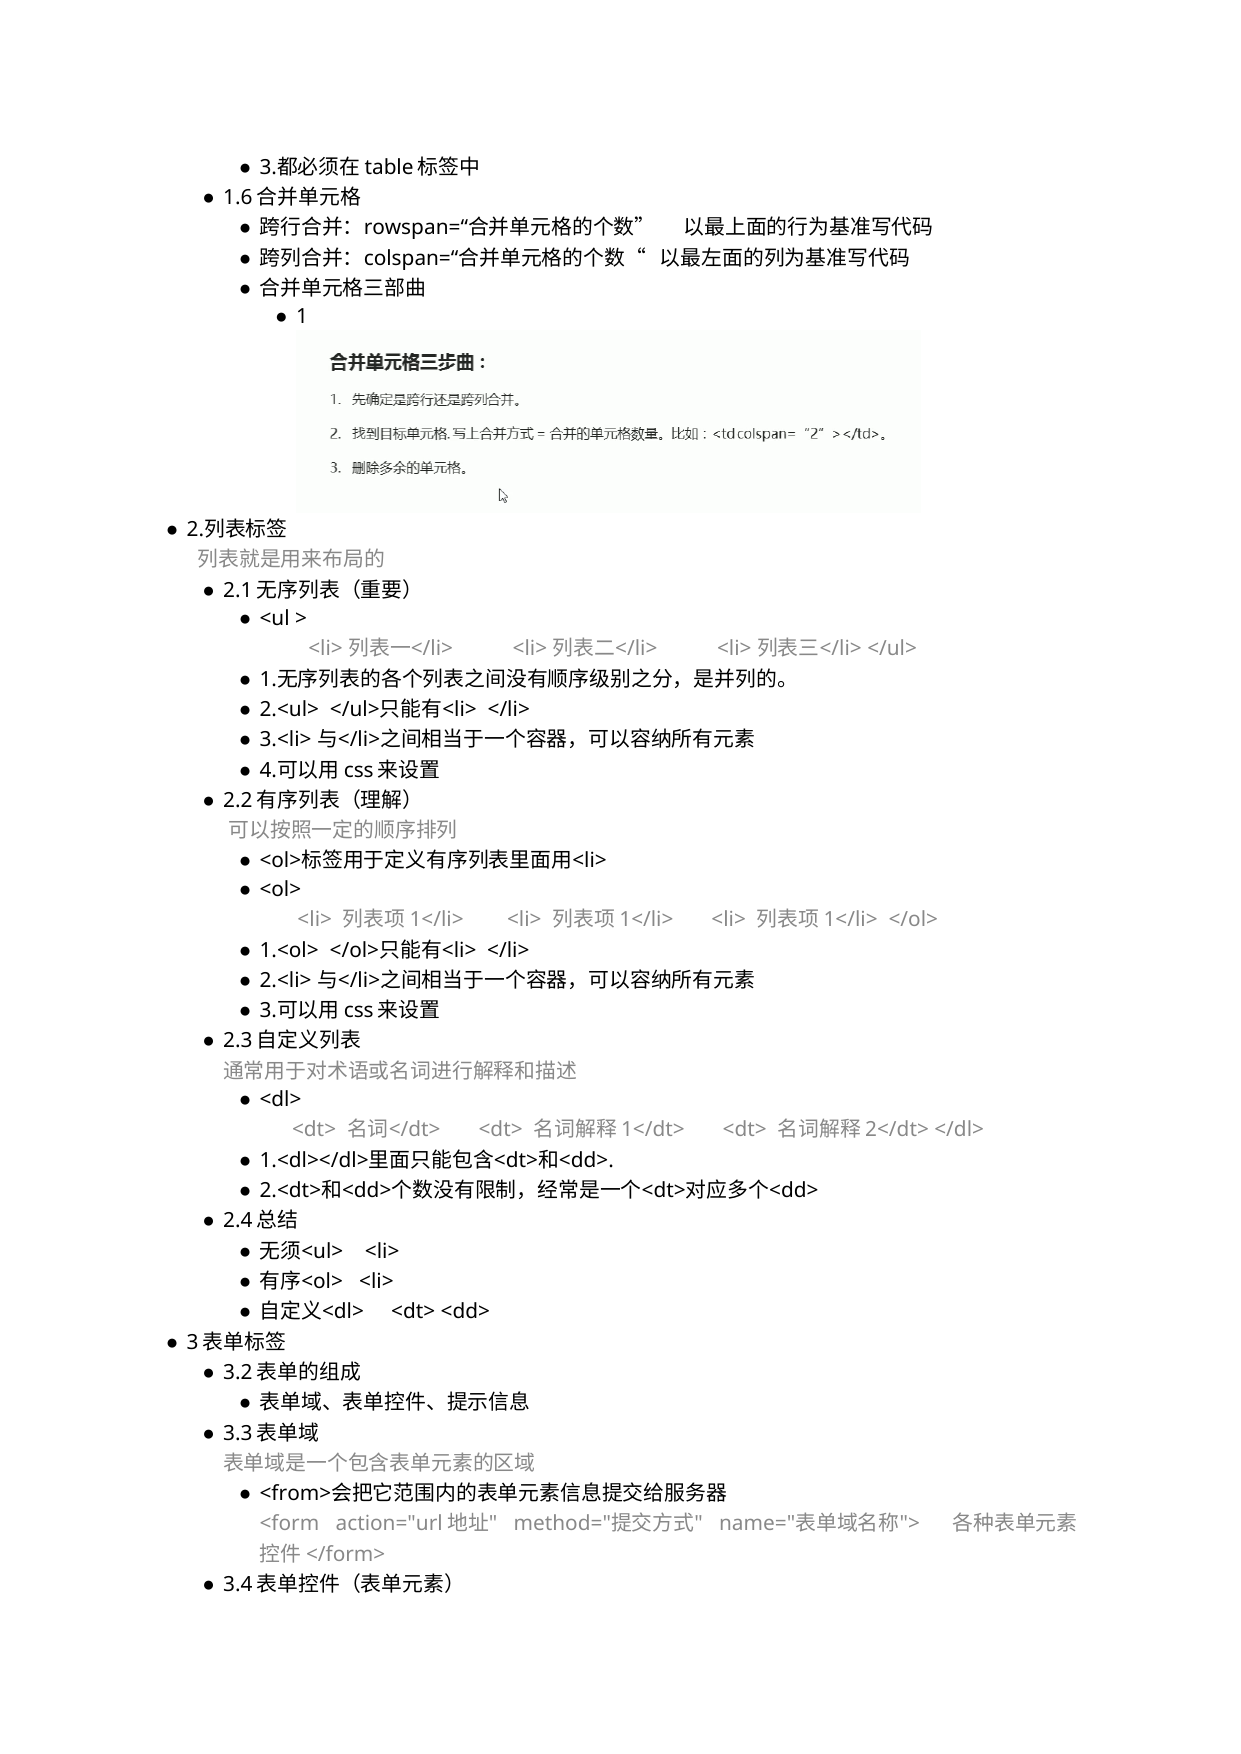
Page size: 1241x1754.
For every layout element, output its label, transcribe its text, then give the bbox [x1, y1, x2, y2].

list 自定义<dl> <dt> <dd> [238, 1294, 1090, 1325]
list 2.<li> 与</li>之间相当于一个容器，可以容纳所有元素 [238, 963, 1090, 993]
list <ol> [238, 874, 1090, 902]
text <dt> 名词</dt> <dt> 名词解释1</dt> <dt> 名词解释2</dt> </dl> [259, 1113, 1090, 1143]
list 3.2表单的组成 [202, 1355, 1090, 1386]
text <li> 列表项1</li> <li> 列表项1</li> <li> 列表项1</li> </ol> [259, 902, 1090, 933]
list 2.<ul> </ul>只能有<li> </li> [238, 692, 1090, 723]
list 1.<dl></dl>里面只能包含<dt>和<dd>. [238, 1143, 1090, 1173]
list <ul > [238, 603, 1090, 632]
list 跨列合并：colspan=“合并单元格的个数“ 以最左面的列为基准写代码 [238, 241, 1090, 271]
text <li> 列表一</li> <li> 列表二</li> <li> 列表三</li> </ul> [259, 632, 1090, 662]
list 1.6合并单元格 [202, 180, 1090, 211]
list 2.1无序列表（重要） [202, 573, 1090, 603]
list 3.4表单控件（表单元素） [202, 1567, 1090, 1597]
list 2.2有序列表（理解） [202, 783, 1090, 813]
list 1 [275, 301, 1090, 330]
list 2.4总结 [202, 1204, 1090, 1234]
text 可以按照一定的顺序排列 [223, 813, 1090, 844]
picture [295, 330, 921, 513]
list <from>会把它范围内的表单元素信息提交给服务器 [238, 1476, 1090, 1507]
text 通常用于对术语或名词进行解释和描述 [223, 1054, 1090, 1084]
text 列表就是用来布局的 [186, 543, 1090, 573]
list 无须<ul> <li> [238, 1234, 1090, 1264]
list <dl> [238, 1084, 1090, 1113]
list 3.可以用css来设置 [238, 993, 1090, 1024]
list 2.<dt>和<dd>个数没有限制，经常是一个<dt>对应多个<dd> [238, 1173, 1090, 1204]
list 3表单标签 [166, 1325, 1090, 1355]
list 有序<ol> <li> [238, 1264, 1090, 1294]
list <ol>标签用于定义有序列表里面用<li> [238, 844, 1090, 874]
list 表单域、表单控件、提示信息 [238, 1386, 1090, 1416]
list 3.都必须在table标签中 [238, 150, 1090, 180]
list 跨行合并：rowspan=“合并单元格的个数” 以最上面的行为基准写代码 [238, 211, 1090, 241]
text <form action="url地址" method="提交方式" name="表单域名称"> 各种表单元素控件 </form> [259, 1507, 1090, 1567]
list 合并单元格三部曲 [238, 271, 1090, 301]
list 1.<ol> </ol>只能有<li> </li> [238, 933, 1090, 963]
list 3.3表单域 [202, 1416, 1090, 1446]
list 3.<li> 与</li>之间相当于一个容器，可以容纳所有元素 [238, 723, 1090, 753]
text 表单域是一个包含表单元素的区域 [223, 1446, 1090, 1476]
list 1.无序列表的各个列表之间没有顺序级别之分，是并列的。 [238, 662, 1090, 692]
list 2.3自定义列表 [202, 1024, 1090, 1054]
list 2.列表标签 [166, 512, 1090, 543]
list 4.可以用css来设置 [238, 753, 1090, 783]
